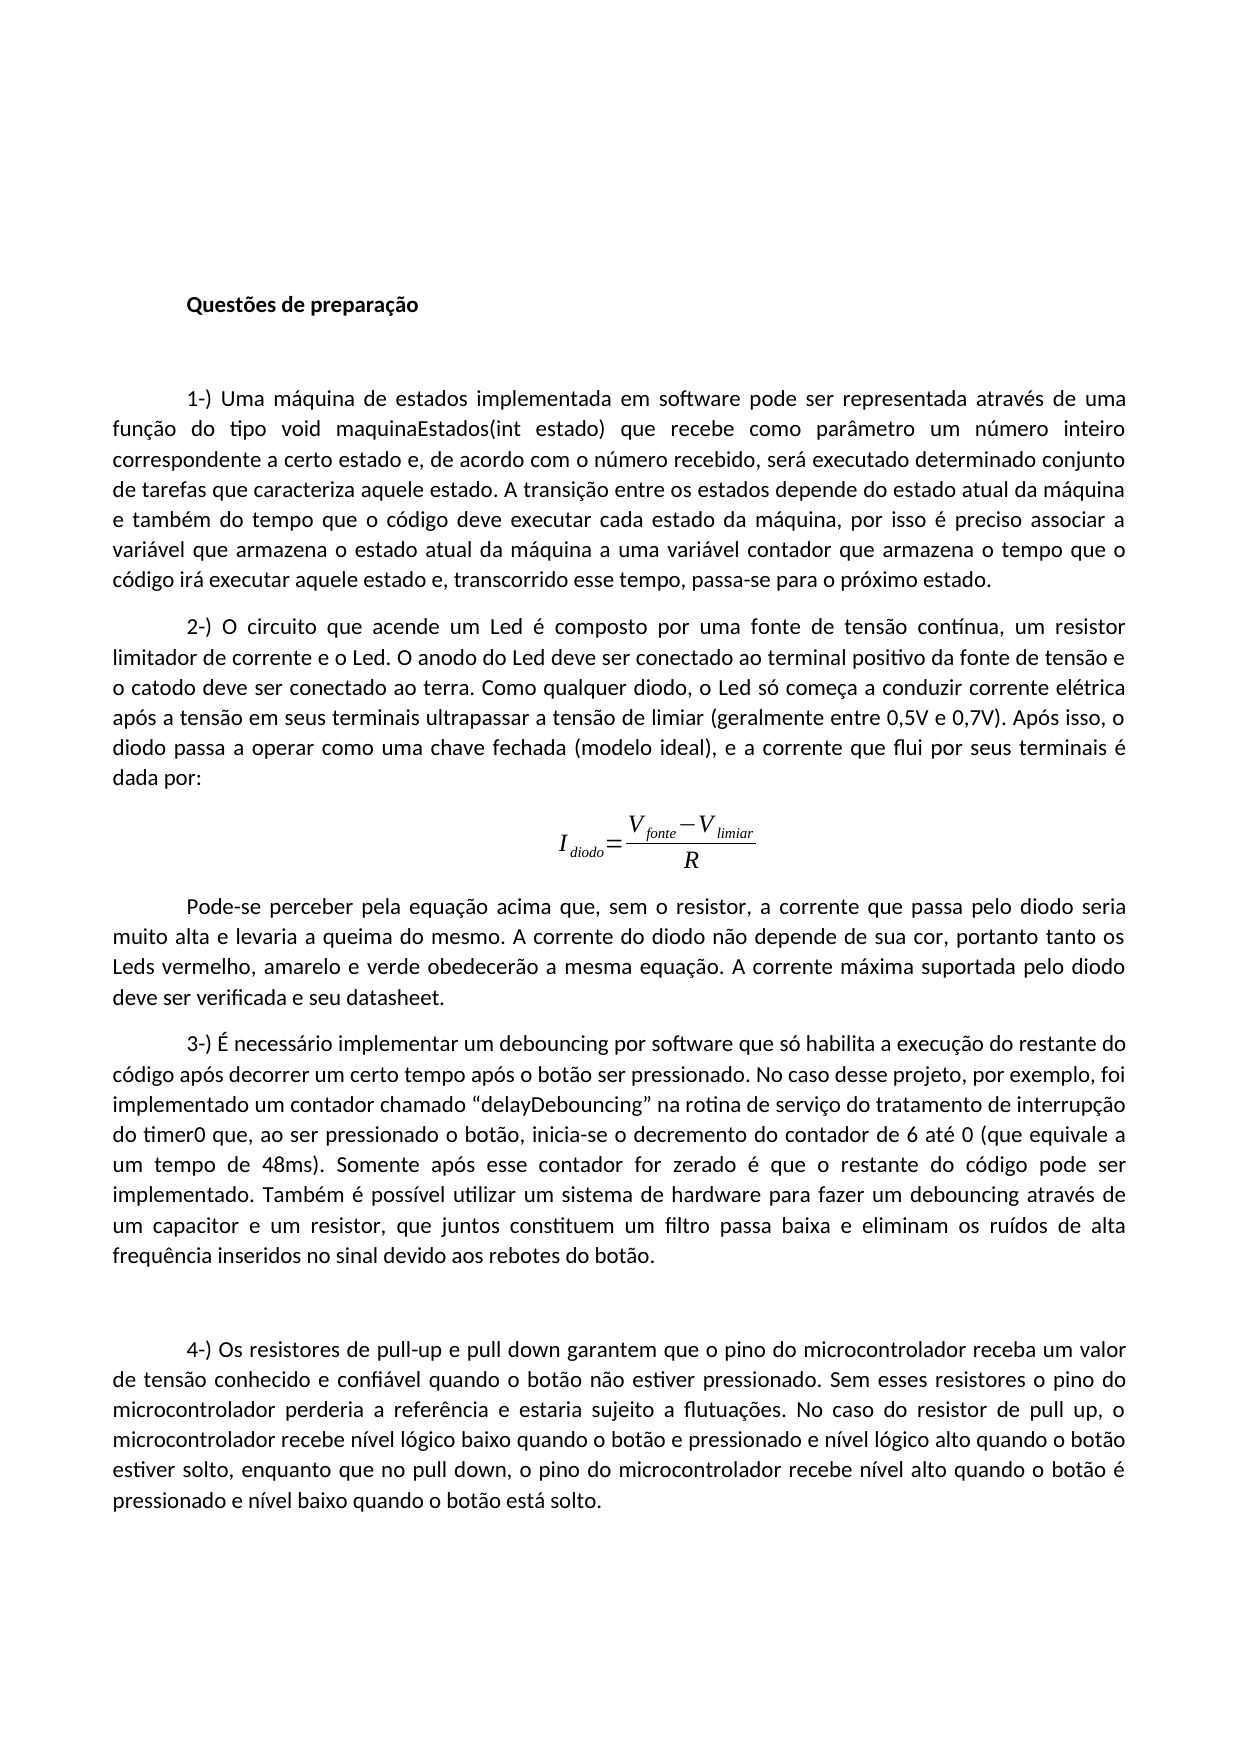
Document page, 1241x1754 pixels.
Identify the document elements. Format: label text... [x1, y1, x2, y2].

text 3-) É necessário implementar um debouncing por software que só habilita a execução do restante do código após decorrer um certo tempo após o botão ser pressionado. No caso desse projeto, por exemplo, foi implementado um contador chamado “delayDebouncing” na rotina de serviço do tratamento de interrupção do timer0 que, ao ser pressionado o botão, inicia-se o decremento do contador de 6 até 0 (que equivale a um tempo de 48ms). Somente após esse contador for zerado é que o restante do código pode ser implementado. Também é possível utilizar um sistema de hardware para fazer um debouncing através de um capacitor e um resistor, que juntos constituem um filtro passa baixa e eliminam os ruídos de alta frequência inseridos no sinal devido aos rebotes do botão. [112, 1029, 1128, 1269]
text 2-) O circuito que acende um Led é composto por uma fonte de tensão contínua, um resistor limitador de corrente e o Led. O anodo do Led deve ser conectado ao terminal positivo da fonte de tensão e o catodo deve ser conectado ao terra. Como qualquer diodo, o Led só começa a conduzir corrente elétrica após a tensão em seus terminais ultrapassar a tensão de limiar (geralmente entre 0,5V e 0,7V). Após isso, o diodo passa a operar como uma chave fechada (modelo ideal), e a corrente que flui por seus terminais é dada por: [112, 612, 1128, 792]
text 4-) Os resistores de pull-up e pull down garantem que o pino do microcontrolador receba um valor de tensão conhecido e confiável quando o botão não estiver pressionado. Sem esses resistores o pino do microcontrolador perderia a referência e estaria sujeito a flutuações. No caso do resistor de pull up, o microcontrolador recebe nível lógico baixo quando o botão e pressionado e nível lógico alto quando o botão estiver solto, enquanto que no pull down, o pino do microcontrolador recebe nível alto quando o botão é pressionado e nível baixo quando o botão está solto. [112, 1335, 1128, 1514]
text 1-) Uma máquina de estados implementada em software pode ser representada através de uma função do tipo void maquinaEstados(int estado) que recebe como parâmetro um número inteiro correspondente a certo estado e, de acordo com o número recebido, será executado determinado conjunto de tarefas que caracteriza aquele estado. A transição entre os estados depende do estado atual da máquina e também do tempo que o código deve executar cada estado da máquina, por isso é preciso associar a variável que armazena o estado atual da máquina a uma variável contador que armazena o tempo que o código irá executar aquele estado e, transcorrido esse tempo, passa-se para o próximo estado. [112, 384, 1128, 594]
text Questões de preparação [112, 291, 1128, 319]
text Pode-se perceber pela equação acima que, sem o resistor, a corrente que passa pelo diodo seria muito alta e levaria a queima do mesmo. A corrente do diodo não depende de sua cor, portanto tanto os Leds vermelho, amarelo e verde obedecerão a mesma equação. A corrente máxima suportada pelo diodo deve ser verificada e seu datasheet. [112, 892, 1128, 1011]
